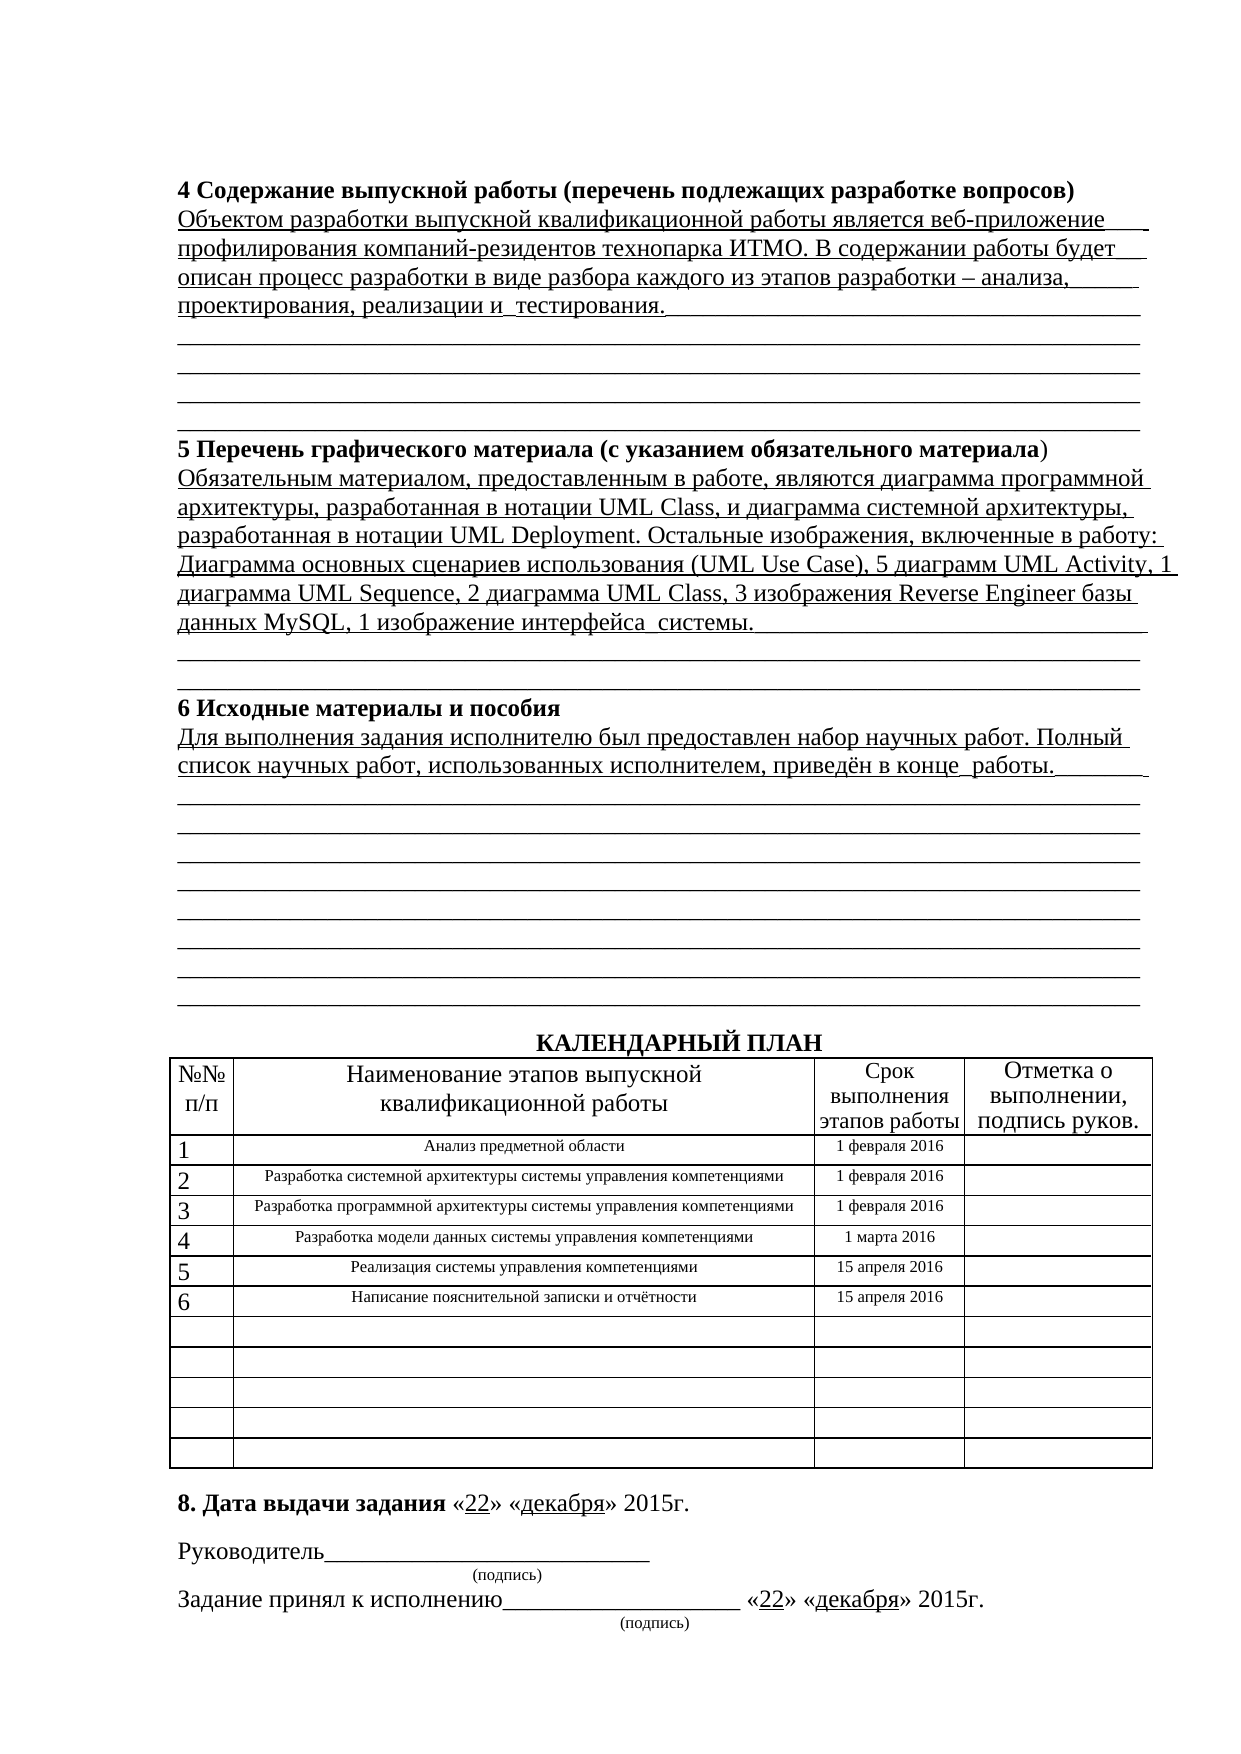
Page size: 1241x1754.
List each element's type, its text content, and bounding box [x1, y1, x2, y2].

table_cell [965, 1164, 1152, 1194]
table_cell [965, 1255, 1152, 1285]
table_cell [965, 1225, 1152, 1255]
text _____________________________________________________________________________ [177, 348, 1181, 377]
table_cell [171, 1378, 233, 1407]
table_cell [965, 1407, 1152, 1437]
table_cell [815, 1439, 964, 1467]
text Руководитель__________________________ [177, 1536, 1181, 1565]
table_cell 1 февраля 2016 [815, 1196, 964, 1225]
table_cell [234, 1408, 814, 1437]
table_cell 5 [171, 1257, 233, 1285]
table_cell 2 [171, 1166, 233, 1194]
table_header Наименование этапов выпускной квалификационной работы [234, 1059, 814, 1134]
text _____________________________________________________________________________ [177, 866, 1181, 894]
text (подпись) [177, 1613, 1181, 1632]
table_cell [965, 1195, 1152, 1225]
table_cell Анализ предметной области [234, 1136, 814, 1164]
table_cell 15 апреля 2016 [815, 1257, 964, 1285]
table_cell Разработка программной архитектуры системы управления компетенциями [234, 1196, 814, 1225]
table_cell 6 [171, 1287, 233, 1316]
text _____________________________________________________________________________ [177, 664, 1181, 693]
table_cell 15 апреля 2016 [815, 1287, 964, 1316]
table_cell [815, 1317, 964, 1346]
table_cell 1 февраля 2016 [815, 1136, 964, 1164]
table_cell [965, 1437, 1152, 1467]
text _____________________________________________________________________________ [177, 981, 1181, 1009]
table_cell [965, 1134, 1152, 1164]
table_cell 1 февраля 2016 [815, 1166, 964, 1194]
text _____________________________________________________________________________ [177, 808, 1181, 837]
text 4 Содержание выпускной работы (перечень подлежащих разработке вопросов) [177, 176, 1181, 204]
text _____________________________________________________________________________ [177, 837, 1181, 866]
table_cell Разработка системной архитектуры системы управления компетенциями [234, 1166, 814, 1194]
table_cell 1 марта 2016 [815, 1226, 964, 1255]
table_cell [815, 1378, 964, 1407]
table_cell 4 [171, 1226, 233, 1255]
table_cell 1 [171, 1136, 233, 1164]
text _____________________________________________________________________________ [177, 923, 1181, 952]
table_cell [234, 1317, 814, 1346]
table_cell [234, 1439, 814, 1467]
table_cell [965, 1376, 1152, 1407]
text 6 Исходные материалы и пособия [177, 693, 1181, 722]
text Объектом разработки выпускной квалификационной работы является веб-приложение___ профилирования компаний-резидентов технопарка ИТМО. В содержании работы будет__ описан процесс разработки в виде разбора каждого из этапов разработки – анализа,_____ проектирования, реализации и_тестирования.______________________________________ [177, 204, 1181, 319]
text _____________________________________________________________________________ [177, 319, 1181, 348]
table_cell Написание пояснительной записки и отчётности [234, 1287, 814, 1316]
table_header №№ п/п [171, 1059, 233, 1134]
text _____________________________________________________________________________ [177, 952, 1181, 981]
table_cell [171, 1348, 233, 1376]
text _____________________________________________________________________________ [177, 406, 1181, 434]
table_cell [171, 1317, 233, 1346]
text Для выполнения задания исполнителю был предоставлен набор научных работ. Полный список научных работ, использованных исполнителем, приведён в конце_работы._______ _____________________________________________________________________________ [177, 722, 1181, 808]
table_cell [234, 1378, 814, 1407]
text 8. Дата выдачи задания «22» «декабря» 2015г. [177, 1488, 1181, 1517]
table_cell [965, 1285, 1152, 1316]
table_cell Реализация системы управления компетенциями [234, 1257, 814, 1285]
table_cell 3 [171, 1196, 233, 1225]
text Задание принял к исполнению___________________ «22» «декабря» 2015г. [177, 1584, 1181, 1613]
table_cell Разработка модели данных системы управления компетенциями [234, 1226, 814, 1255]
table_cell [965, 1316, 1152, 1346]
text КАЛЕНДАРНЫЙ ПЛАН [177, 1028, 1181, 1057]
text (подпись) [177, 1565, 1181, 1584]
table_header Срок выполнения этапов работы [815, 1059, 964, 1134]
text _____________________________________________________________________________ [177, 894, 1181, 923]
table_cell [171, 1439, 233, 1467]
text _____________________________________________________________________________ [177, 377, 1181, 406]
table_header Отметка о выполнении, подпись руков. [965, 1059, 1152, 1134]
text 5 Перечень графического материала (с указанием обязательного материала) Обязательным материалом, предоставленным в работе, являются диаграмма программной архитектуры, разработанная в нотации UML Class, и диаграмма системной архитектуры, разработанная в нотации UML Deployment. Остальные изображения, включенные в работу: Диаграмма основных сценариев использования (UML Use Case), 5 диаграмм UML Activity, 1 диаграмма UML Sequence, 2 диаграмма UML Class, 3 изображения Reverse Engineer базы данных MySQL, 1 изображение интерфейса_системы._______________________________ [177, 434, 1181, 636]
table_cell [815, 1348, 964, 1376]
table_cell [171, 1408, 233, 1437]
table_cell [815, 1408, 964, 1437]
table_cell [234, 1348, 814, 1376]
text _____________________________________________________________________________ [177, 636, 1181, 664]
table_cell [965, 1346, 1152, 1376]
